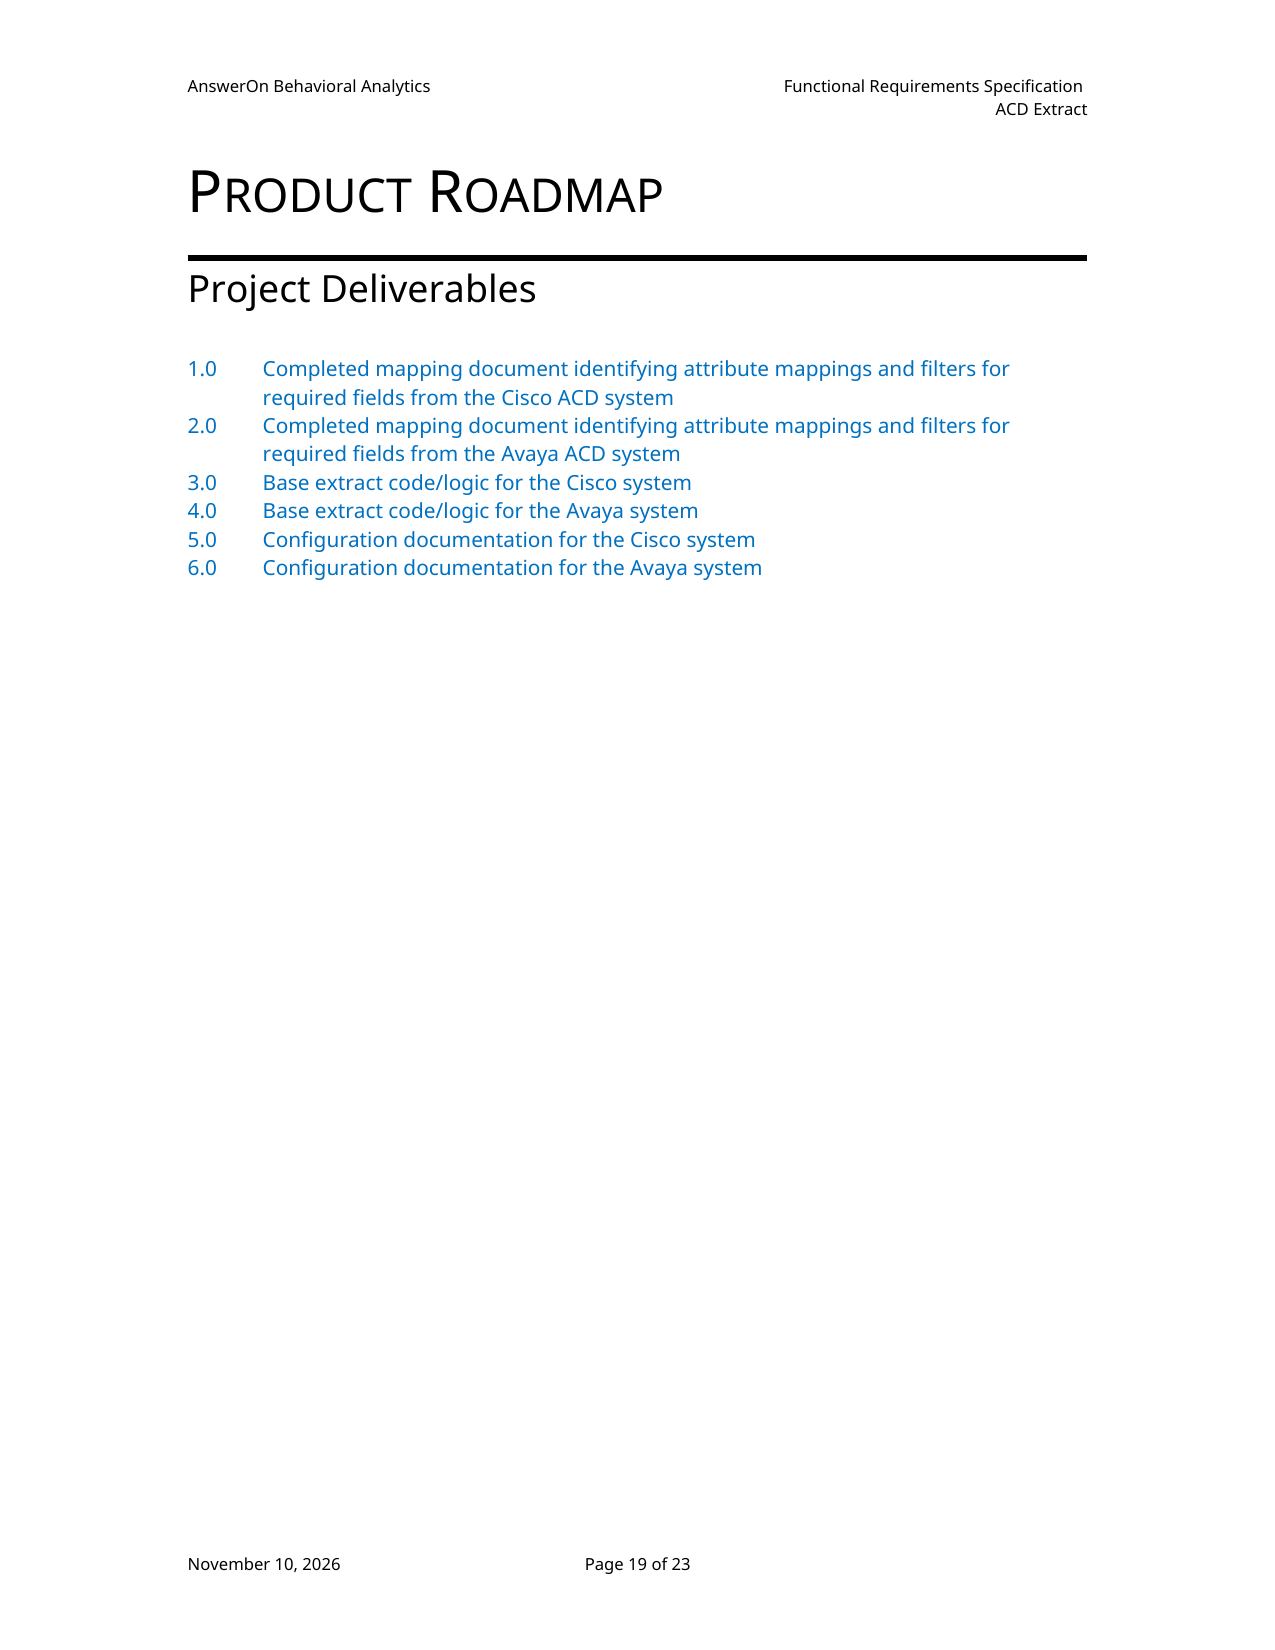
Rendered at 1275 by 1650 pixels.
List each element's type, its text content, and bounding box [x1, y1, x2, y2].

list Completed mapping document identifying attribute mappings and filters for required fields from the Cisco ACD system [187, 354, 1087, 411]
list Configuration documentation for the Cisco system [187, 525, 1087, 553]
list Base extract code/logic for the Avaya system [187, 496, 1087, 525]
subtitle Project Deliverables [187, 256, 1087, 314]
list Completed mapping document identifying attribute mappings and filters for required fields from the Avaya ACD system [187, 411, 1087, 468]
list Configuration documentation for the Avaya system [187, 553, 1087, 582]
list Base extract code/logic for the Cisco system [187, 468, 1087, 496]
subtitle Product Roadmap [187, 150, 1087, 229]
